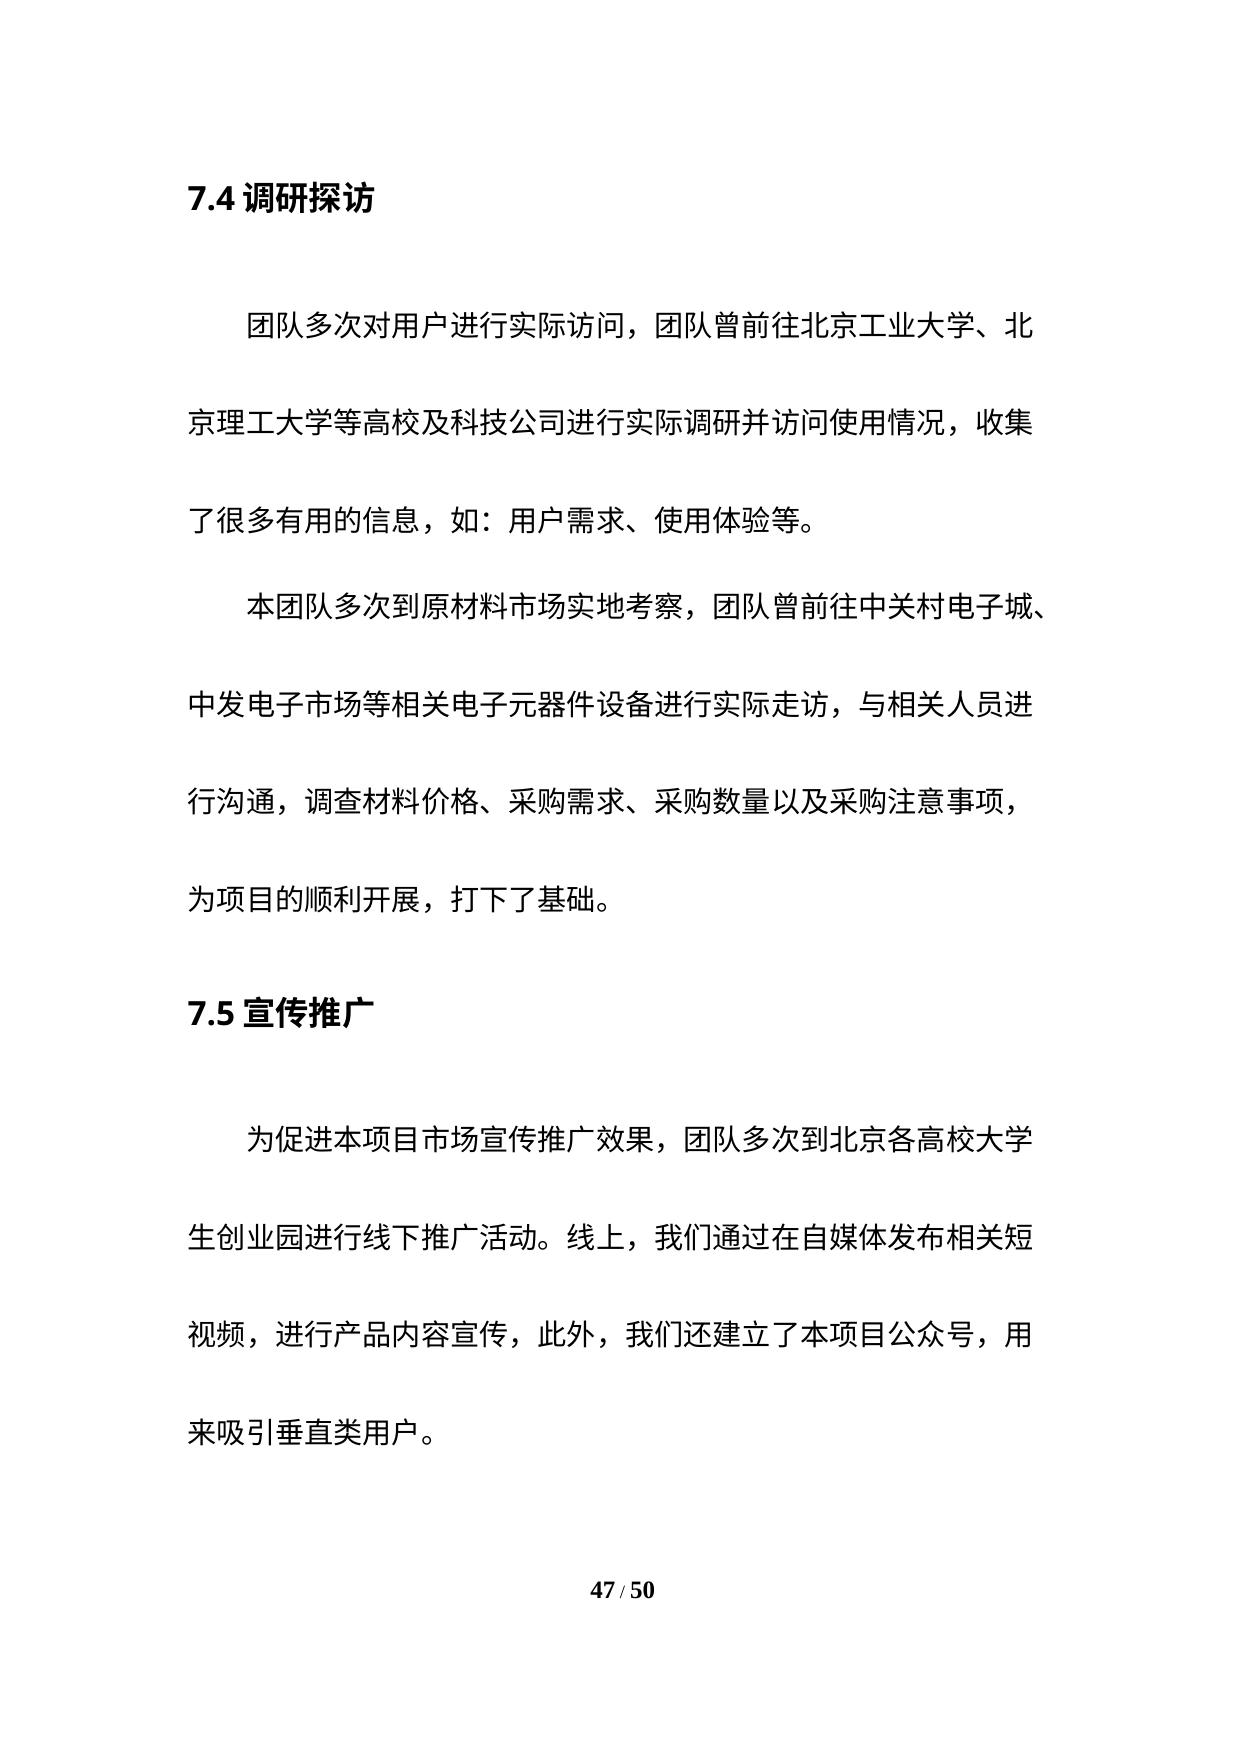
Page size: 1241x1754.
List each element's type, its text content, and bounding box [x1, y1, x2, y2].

subtitle 7.5宣传推广 [187, 978, 1053, 1043]
text 团队多次对用户进行实际访问，团队曾前往北京工业大学、北京理工大学等高校及科技公司进行实际调研并访问使用情况，收集了很多有用的信息，如：用户需求、使用体验等。 [187, 291, 1053, 551]
text 为促进本项目市场宣传推广效果，团队多次到北京各高校大学生创业园进行线下推广活动。线上，我们通过在自媒体发布相关短视频，进行产品内容宣传，此外，我们还建立了本项目公众号，用来吸引垂直类用户。 [187, 1106, 1053, 1463]
text 本团队多次到原材料市场实地考察，团队曾前往中关村电子城、中发电子市场等相关电子元器件设备进行实际走访，与相关人员进行沟通，调查材料价格、采购需求、采购数量以及采购注意事项，为项目的顺利开展，打下了基础。 [187, 572, 1053, 930]
subtitle 7.4调研探访 [187, 164, 1053, 229]
